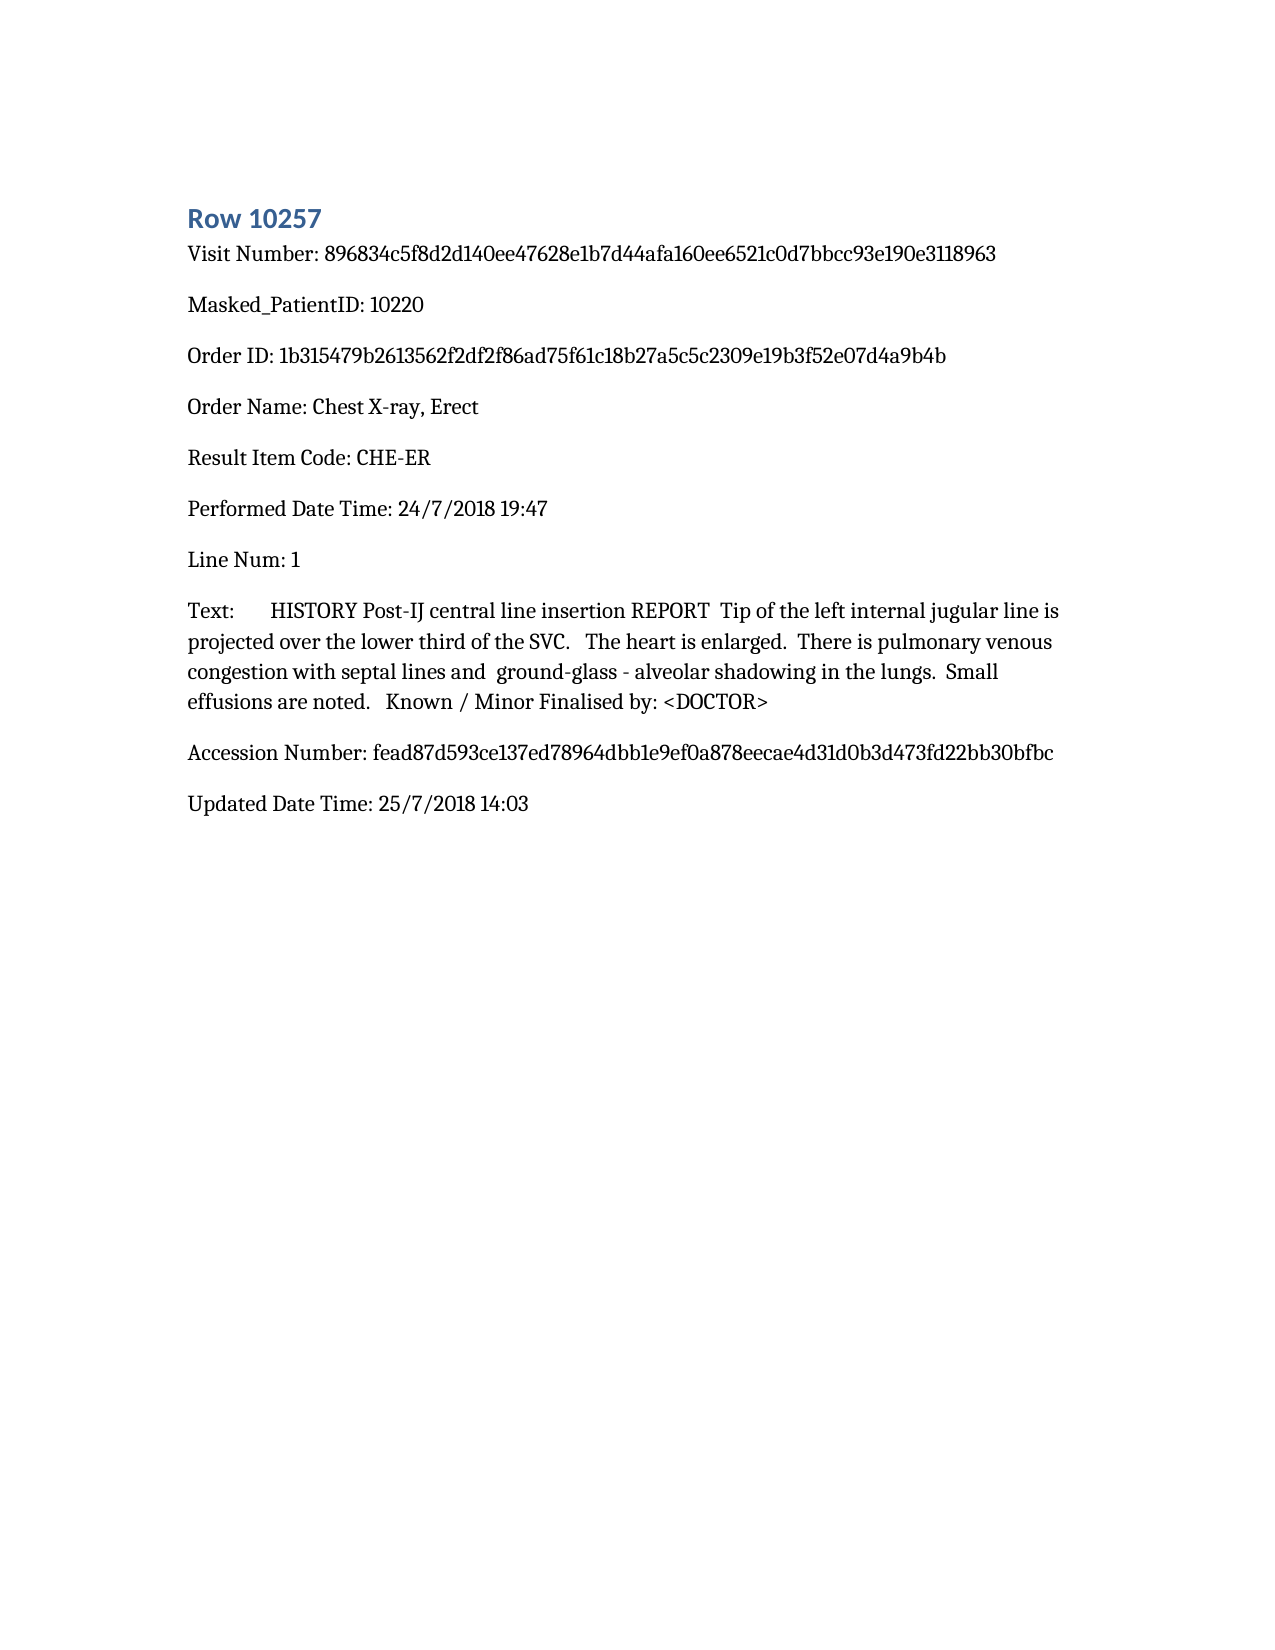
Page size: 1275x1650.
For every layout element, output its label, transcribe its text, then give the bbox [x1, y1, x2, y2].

text Accession Number: fead87d593ce137ed78964dbb1e9ef0a878eecae4d31d0b3d473fd22bb30bfbc [187, 740, 1087, 766]
text Masked_PatientID: 10220 [187, 292, 1087, 318]
text Result Item Code: CHE-ER [187, 445, 1087, 471]
text Visit Number: 896834c5f8d2d140ee47628e1b7d44afa160ee6521c0d7bbcc93e190e3118963 [187, 241, 1087, 267]
text Order Name: Chest X-ray, Erect [187, 394, 1087, 420]
text Performed Date Time: 24/7/2018 19:47 [187, 496, 1087, 522]
text Updated Date Time: 25/7/2018 14:03 [187, 791, 1087, 817]
text Line Num: 1 [187, 547, 1087, 573]
text Order ID: 1b315479b2613562f2df2f86ad75f61c18b27a5c5c2309e19b3f52e07d4a9b4b [187, 343, 1087, 369]
text Text: HISTORY Post-IJ central line insertion REPORT Tip of the left internal jugular line is projected over the lower third of the SVC. The heart is enlarged. There is pulmonary venous congestion with septal lines and ground-glass - alveolar shadowing in the lungs. Small effusions are noted. Known / Minor Finalised by: <DOCTOR> [187, 598, 1087, 715]
subtitle Row 10257 [187, 200, 1087, 236]
